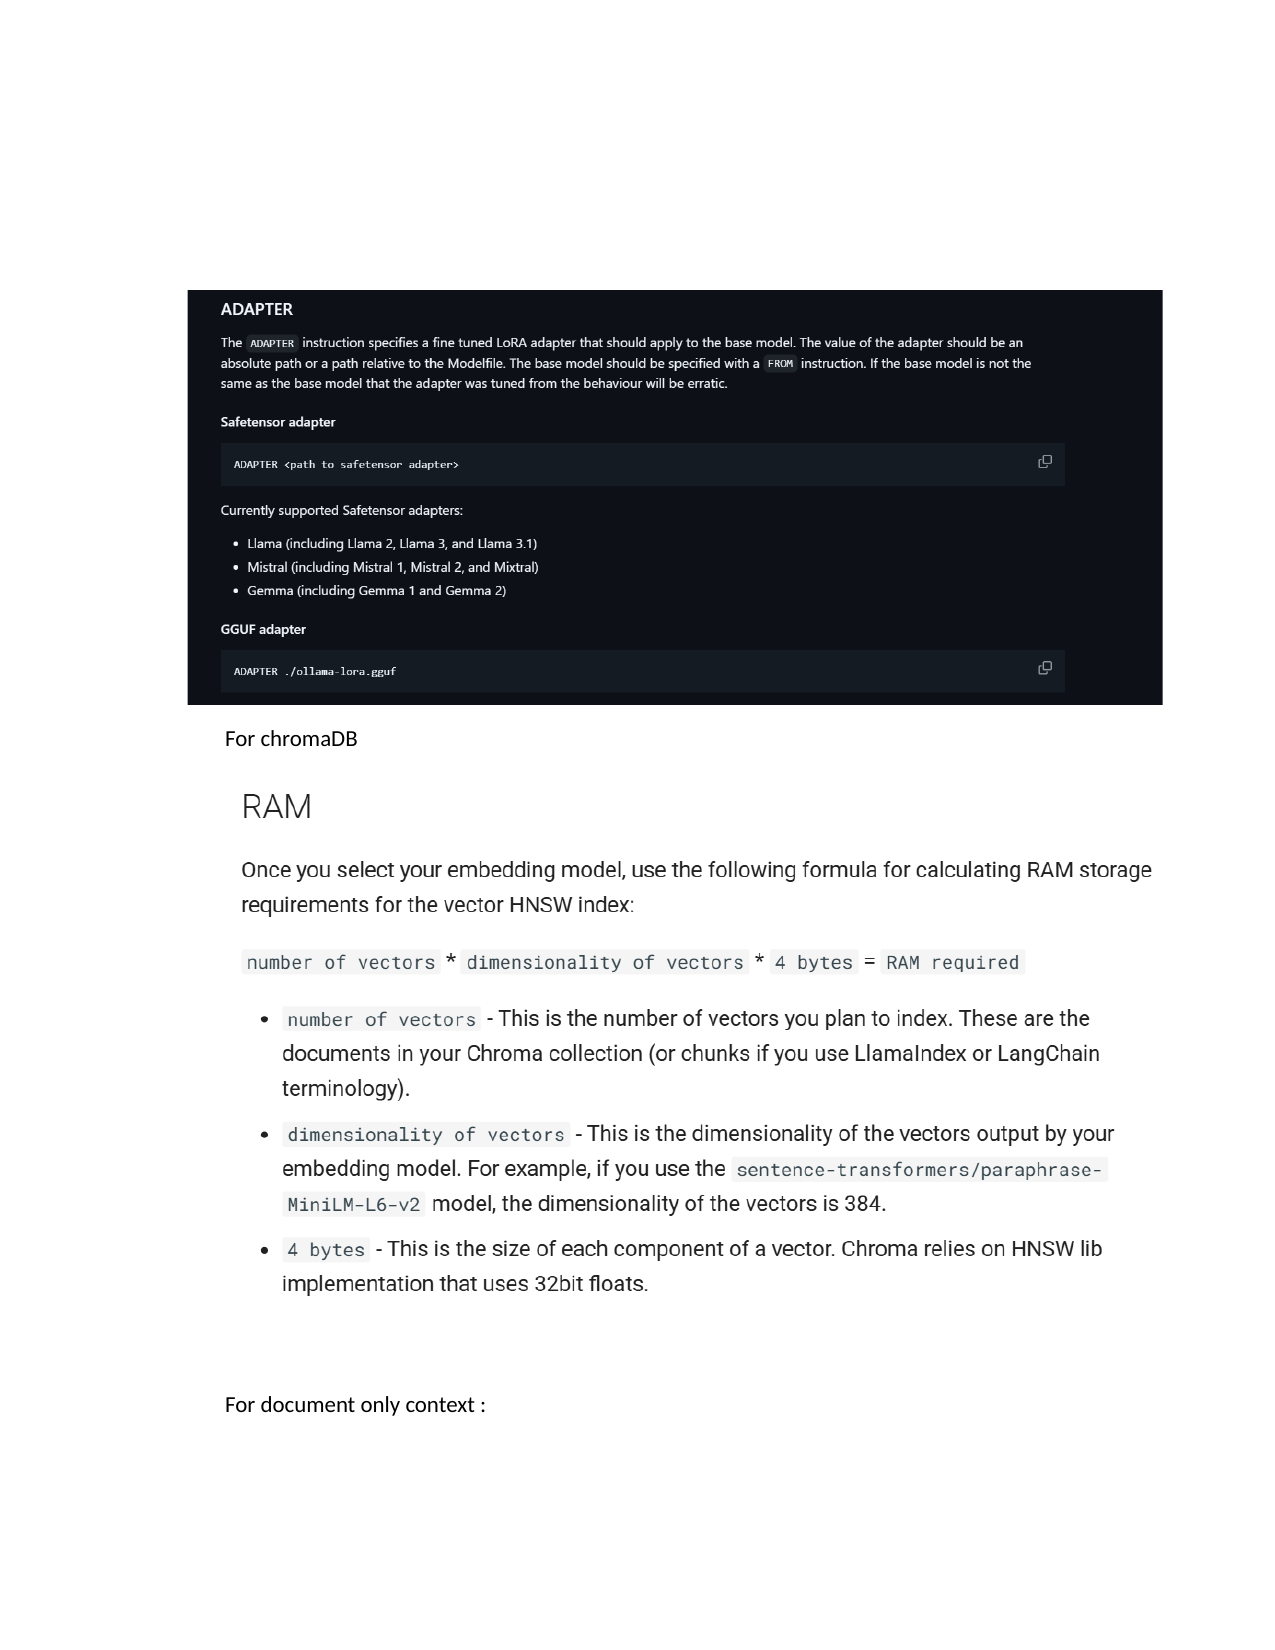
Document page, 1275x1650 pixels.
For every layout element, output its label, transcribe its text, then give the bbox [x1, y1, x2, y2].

picture [225, 770, 1200, 1325]
text For document only context : [225, 1390, 1125, 1418]
picture [187, 290, 1163, 705]
text For chromaDB [225, 724, 1125, 752]
